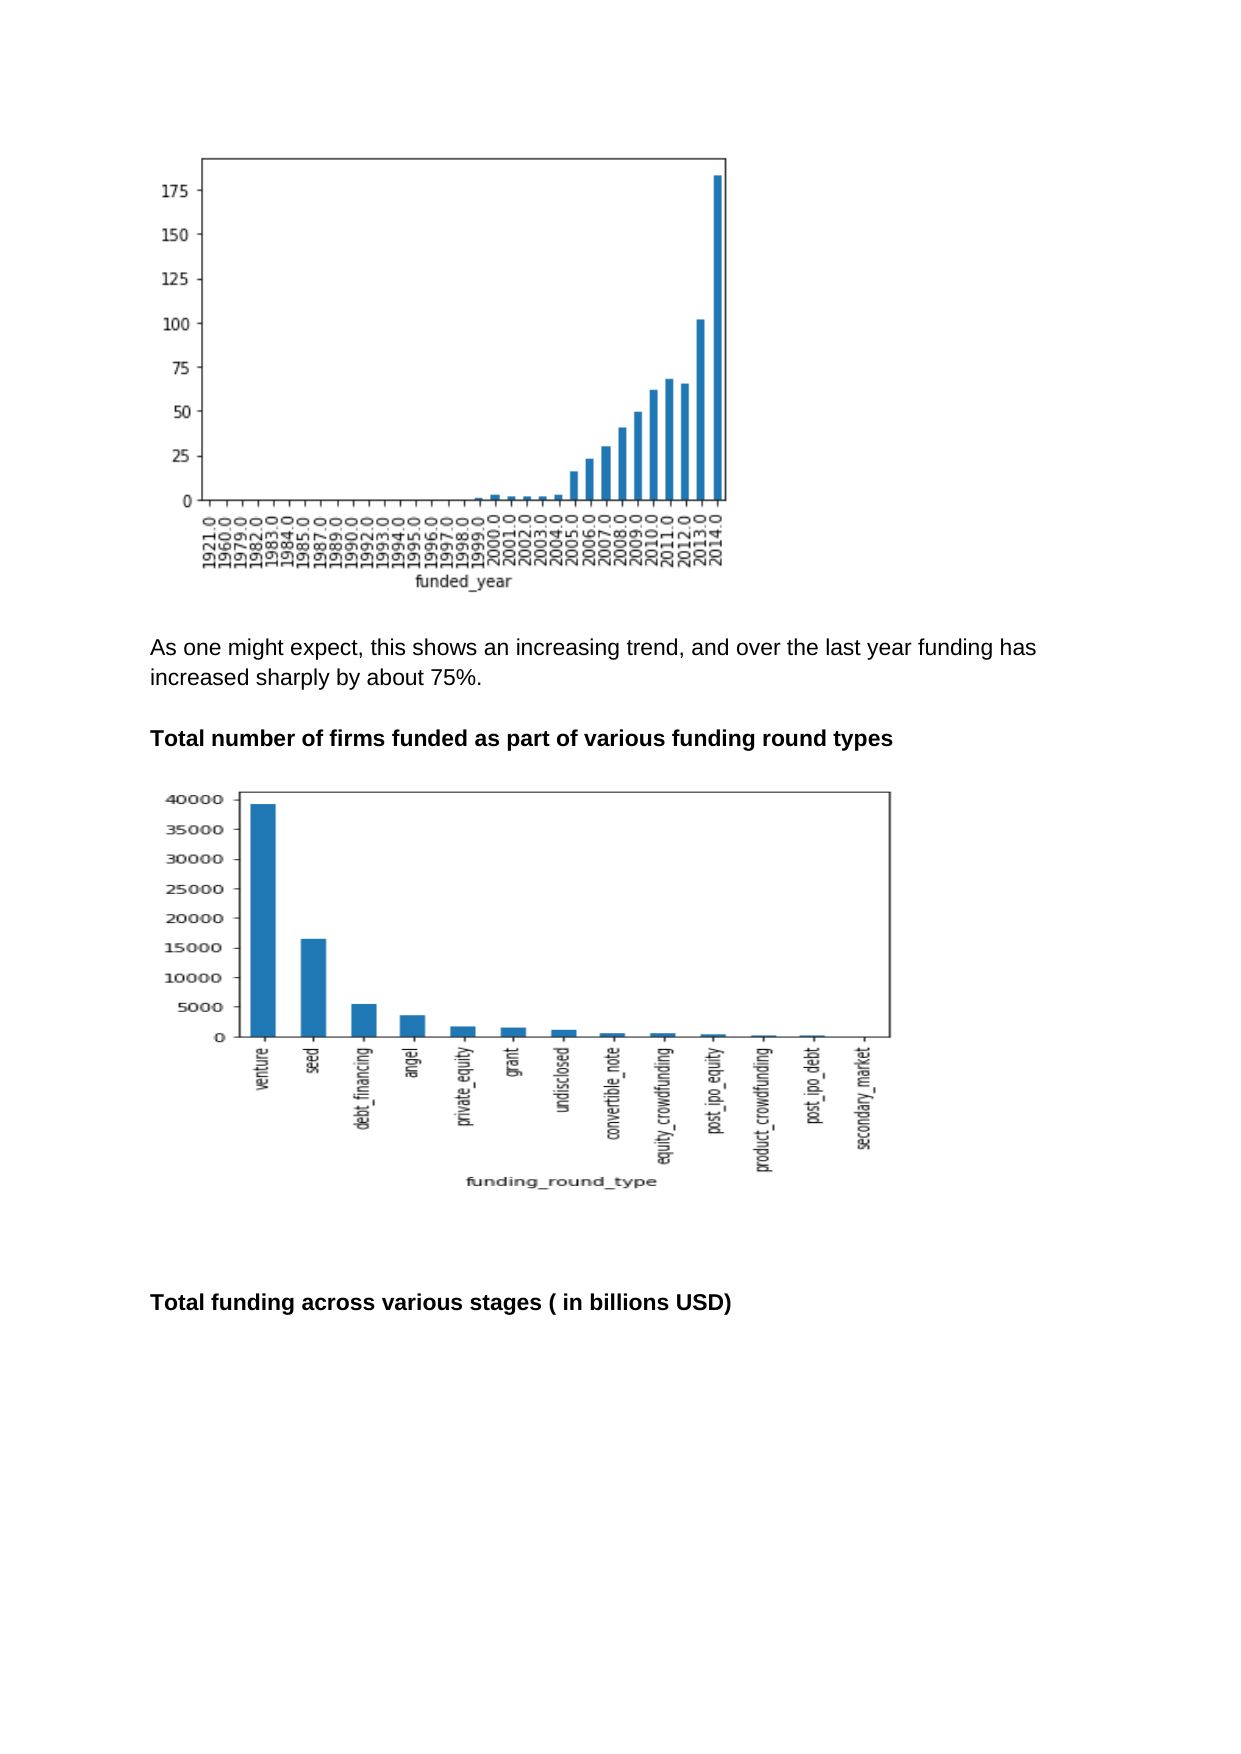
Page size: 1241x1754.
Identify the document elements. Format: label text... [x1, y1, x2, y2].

text As one might expect, this shows an increasing trend, and over the last year funding has increased sharply by about 75%. [150, 634, 1090, 691]
picture [150, 150, 736, 600]
text Total number of firms funded as part of various funding round types [150, 725, 1090, 751]
text Total funding across various stages ( in billions USD) [150, 1289, 1090, 1315]
picture [150, 785, 901, 1195]
